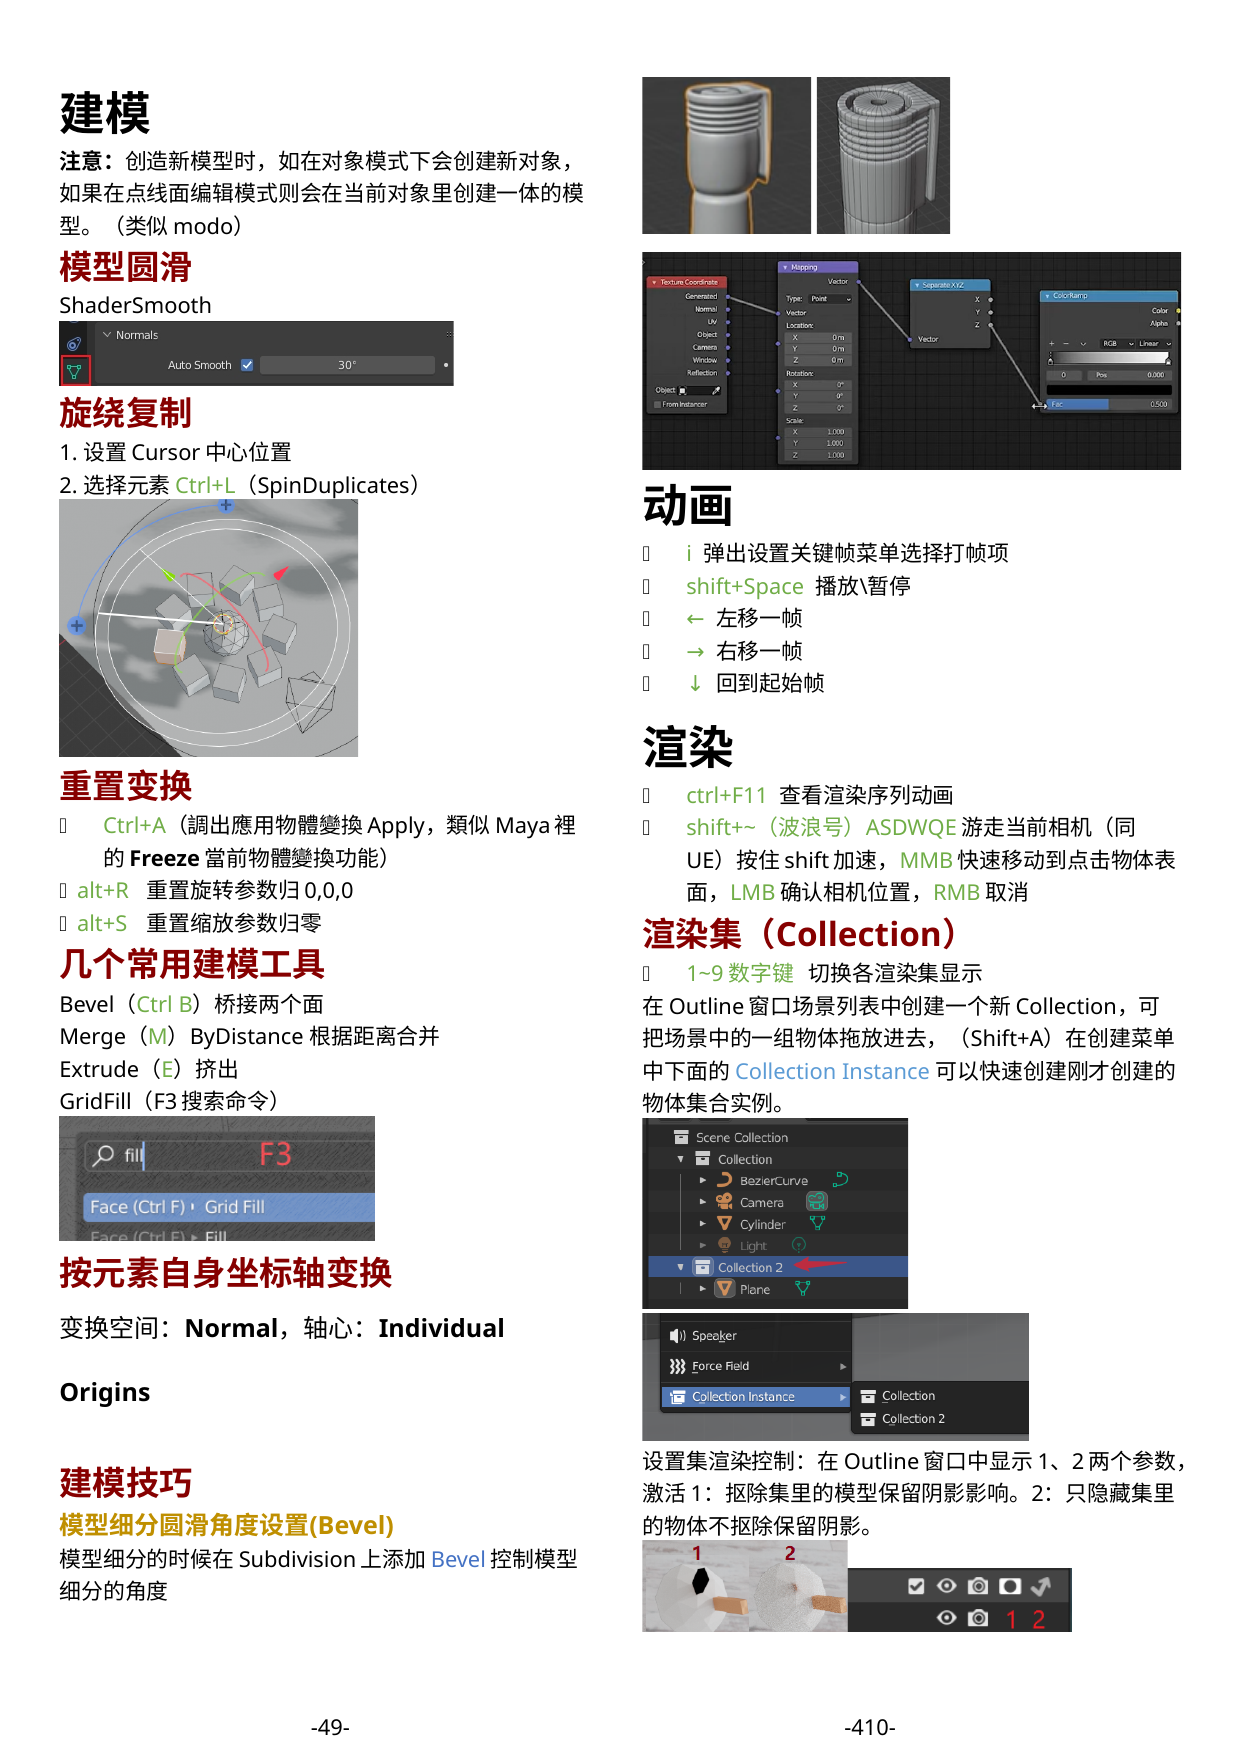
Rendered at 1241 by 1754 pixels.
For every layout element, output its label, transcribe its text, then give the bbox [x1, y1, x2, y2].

list ctrl+F11 查看渲染序列动画 [642, 777, 1181, 810]
text 1. 设置Cursor中心位置 [59, 435, 598, 467]
subtitle 建模技巧 [59, 1457, 598, 1505]
subtitle 几个常用建模工具 [59, 938, 598, 986]
subtitle 建模 [59, 77, 598, 143]
list alt+R 重置旋转参数归0,0,0 [59, 873, 598, 906]
picture [642, 1313, 1029, 1441]
list alt+S 重置缩放参数归零 [59, 906, 598, 938]
subtitle 按元素自身坐标轴变换 [59, 1246, 598, 1294]
subtitle 模型细分圆滑角度设置(Bevel) [59, 1505, 598, 1541]
list ↓ 回到起始帧 [642, 666, 1181, 698]
picture [642, 77, 812, 234]
picture [642, 1540, 1072, 1632]
subtitle 旋绕复制 [59, 387, 598, 435]
subtitle 模型圆滑 [59, 241, 598, 289]
picture [59, 321, 454, 386]
list → 右移一帧 [642, 633, 1181, 666]
list i 弹出设置关键帧菜单选择打帧项 [642, 536, 1181, 568]
text Bevel（Ctrl B）桥接两个面 [59, 986, 598, 1019]
text 变换空间：Normal，轴心：Individual Origins [59, 1294, 598, 1424]
text 2. 选择元素Ctrl+L（SpinDuplicates） [59, 467, 598, 500]
text 注意：创造新模型时，如在对象模式下会创建新对象，如果在点线面编辑模式则会在当前对象里创建一体的模型。（类似modo） [59, 143, 598, 241]
list Ctrl+A（調出應用物體變換Apply，類似Maya裡的Freeze當前物體變換功能） [59, 808, 598, 873]
picture [59, 499, 359, 757]
list shift+~（波浪号）ASDWQE游走当前相机（同UE）按住shift加速，MMB快速移动到点击物体表面，LMB确认相机位置，RMB取消 [642, 810, 1181, 907]
picture [816, 77, 951, 234]
list shift+Space 播放\暂停 [642, 568, 1181, 601]
subtitle 动画 [642, 470, 1181, 536]
text 模型细分的时候在Subdivision上添加Bevel控制模型细分的角度 [59, 1541, 598, 1606]
text 设置集渲染控制：在Outline窗口中显示1、2两个参数，激活1：抠除集里的模型保留阴影影响。2：只隐藏集里的物体不抠除保留阴影。 [642, 1443, 1181, 1541]
text GridFill（F3搜索命令） [59, 1084, 598, 1116]
subtitle 渲染 [642, 711, 1181, 777]
subtitle 重置变换 [59, 760, 598, 808]
text Merge（M）ByDistance 根据距离合并 [59, 1019, 598, 1051]
subtitle 渲染集（Collection） [642, 907, 1181, 956]
text ShaderSmooth [59, 289, 598, 322]
text Extrude（E）挤出 [59, 1051, 598, 1084]
list ← 左移一帧 [642, 601, 1181, 633]
text 在Outline窗口场景列表中创建一个新Collection，可把场景中的一组物体拖放进去，（Shift+A）在创建菜单中下面的 Collection Instance 可以快速创建刚才创建的物体集合实例。 [642, 988, 1181, 1118]
picture [642, 252, 1182, 470]
picture [642, 1118, 909, 1309]
list 1~9数字键 切换各渲染集显示 [642, 956, 1181, 988]
picture [59, 1116, 375, 1241]
